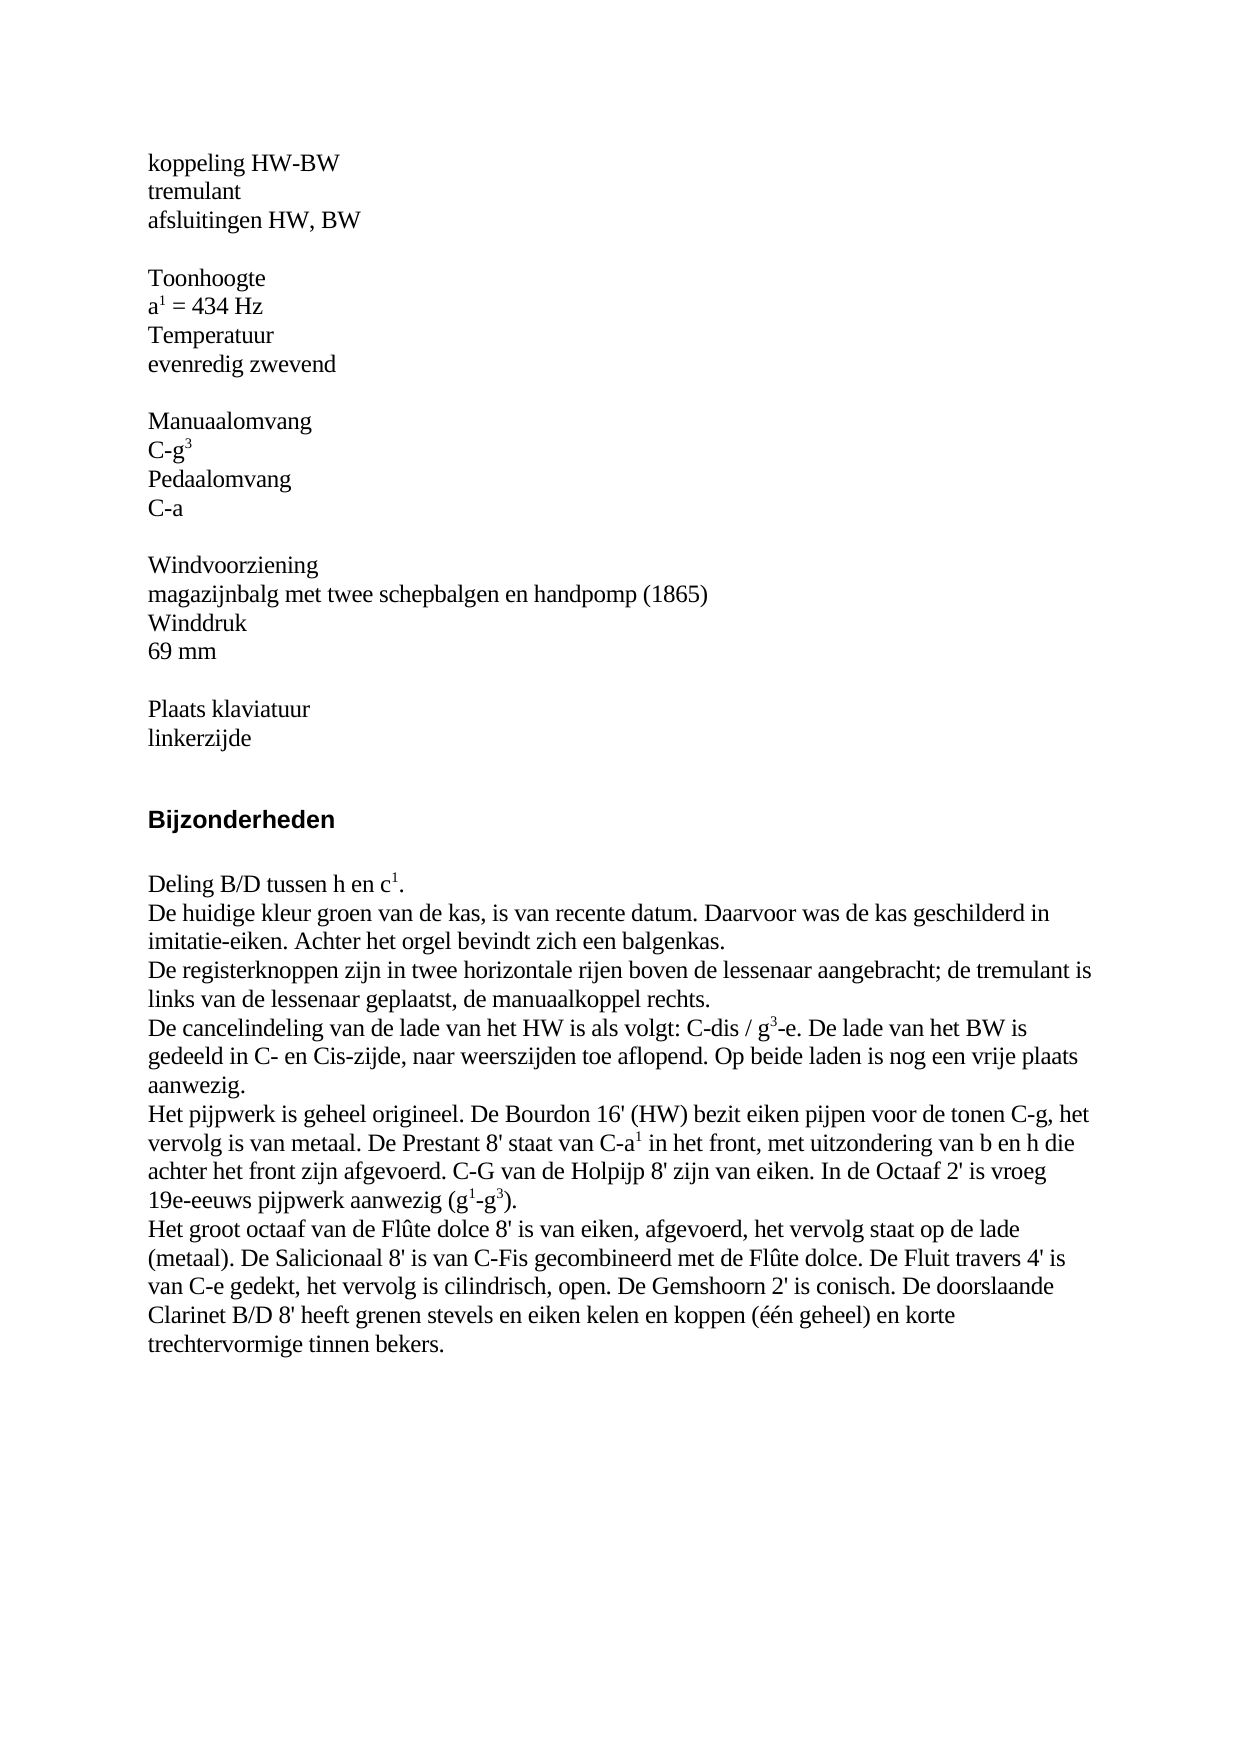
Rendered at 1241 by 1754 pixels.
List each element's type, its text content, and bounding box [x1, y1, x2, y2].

text Het groot octaaf van de Flûte dolce 8' is van eiken, afgevoerd, het vervolg staat op de lade (metaal). De Salicionaal 8' is van C-Fis gecombineerd met de Flûte dolce. De Fluit travers 4' is van C-e gedekt, het vervolg is cilindrisch, open. De Gemshoorn 2' is conisch. De doorslaande Clarinet B/D 8' heeft grenen stevels en eiken kelen en koppen (één geheel) en korte trechtervormige tinnen bekers. [148, 1214, 1093, 1358]
text koppeling HW-BW [148, 148, 1093, 176]
text Manuaalomvang [148, 406, 1093, 435]
text De cancelindeling van de lade van het HW is als volgt: C-dis / g3-e. De lade van het BW is gedeeld in C- en Cis-zijde, naar weerszijden toe aflopend. Op beide laden is nog een vrije plaats aanwezig. [148, 1013, 1093, 1099]
text Het pijpwerk is geheel origineel. De Bourdon 16' (HW) bezit eiken pijpen voor de tonen C-g, het vervolg is van metaal. De Prestant 8' staat van C-a1 in het front, met uitzondering van b en h die achter het front zijn afgevoerd. C-G van de Holpijp 8' zijn van eiken. In de Octaaf 2' is vroeg 19e-eeuws pijpwerk aanwezig (g1-g3). [148, 1099, 1093, 1214]
text De huidige kleur groen van de kas, is van recente datum. Daarvoor was de kas geschilderd in imitatie-eiken. Achter het orgel bevindt zich een balgenkas. [148, 898, 1093, 955]
text linkerzijde [148, 723, 1093, 751]
text evenredig zwevend [148, 349, 1093, 378]
text De registerknoppen zijn in twee horizontale rijen boven de lessenaar aangebracht; de tremulant is links van de lessenaar geplaatst, de manuaalkoppel rechts. [148, 955, 1093, 1013]
text Plaats klaviatuur [148, 694, 1093, 723]
text Windvoorziening [148, 550, 1093, 579]
text afsluitingen HW, BW [148, 205, 1093, 234]
text Pedaalomvang [148, 464, 1093, 493]
text tremulant [148, 176, 1093, 205]
text magazijnbalg met twee schepbalgen en handpomp (1865) [148, 579, 1093, 608]
text C-g3 [148, 435, 1093, 464]
text Deling B/D tussen h en c1. [148, 869, 1093, 898]
text a1 = 434 Hz [148, 291, 1093, 320]
subtitle Bijzonderheden [148, 805, 1093, 834]
text Toonhoogte [148, 263, 1093, 291]
text 69 mm [148, 636, 1093, 665]
text C-a [148, 493, 1093, 521]
text Winddruk [148, 608, 1093, 636]
text Temperatuur [148, 320, 1093, 349]
